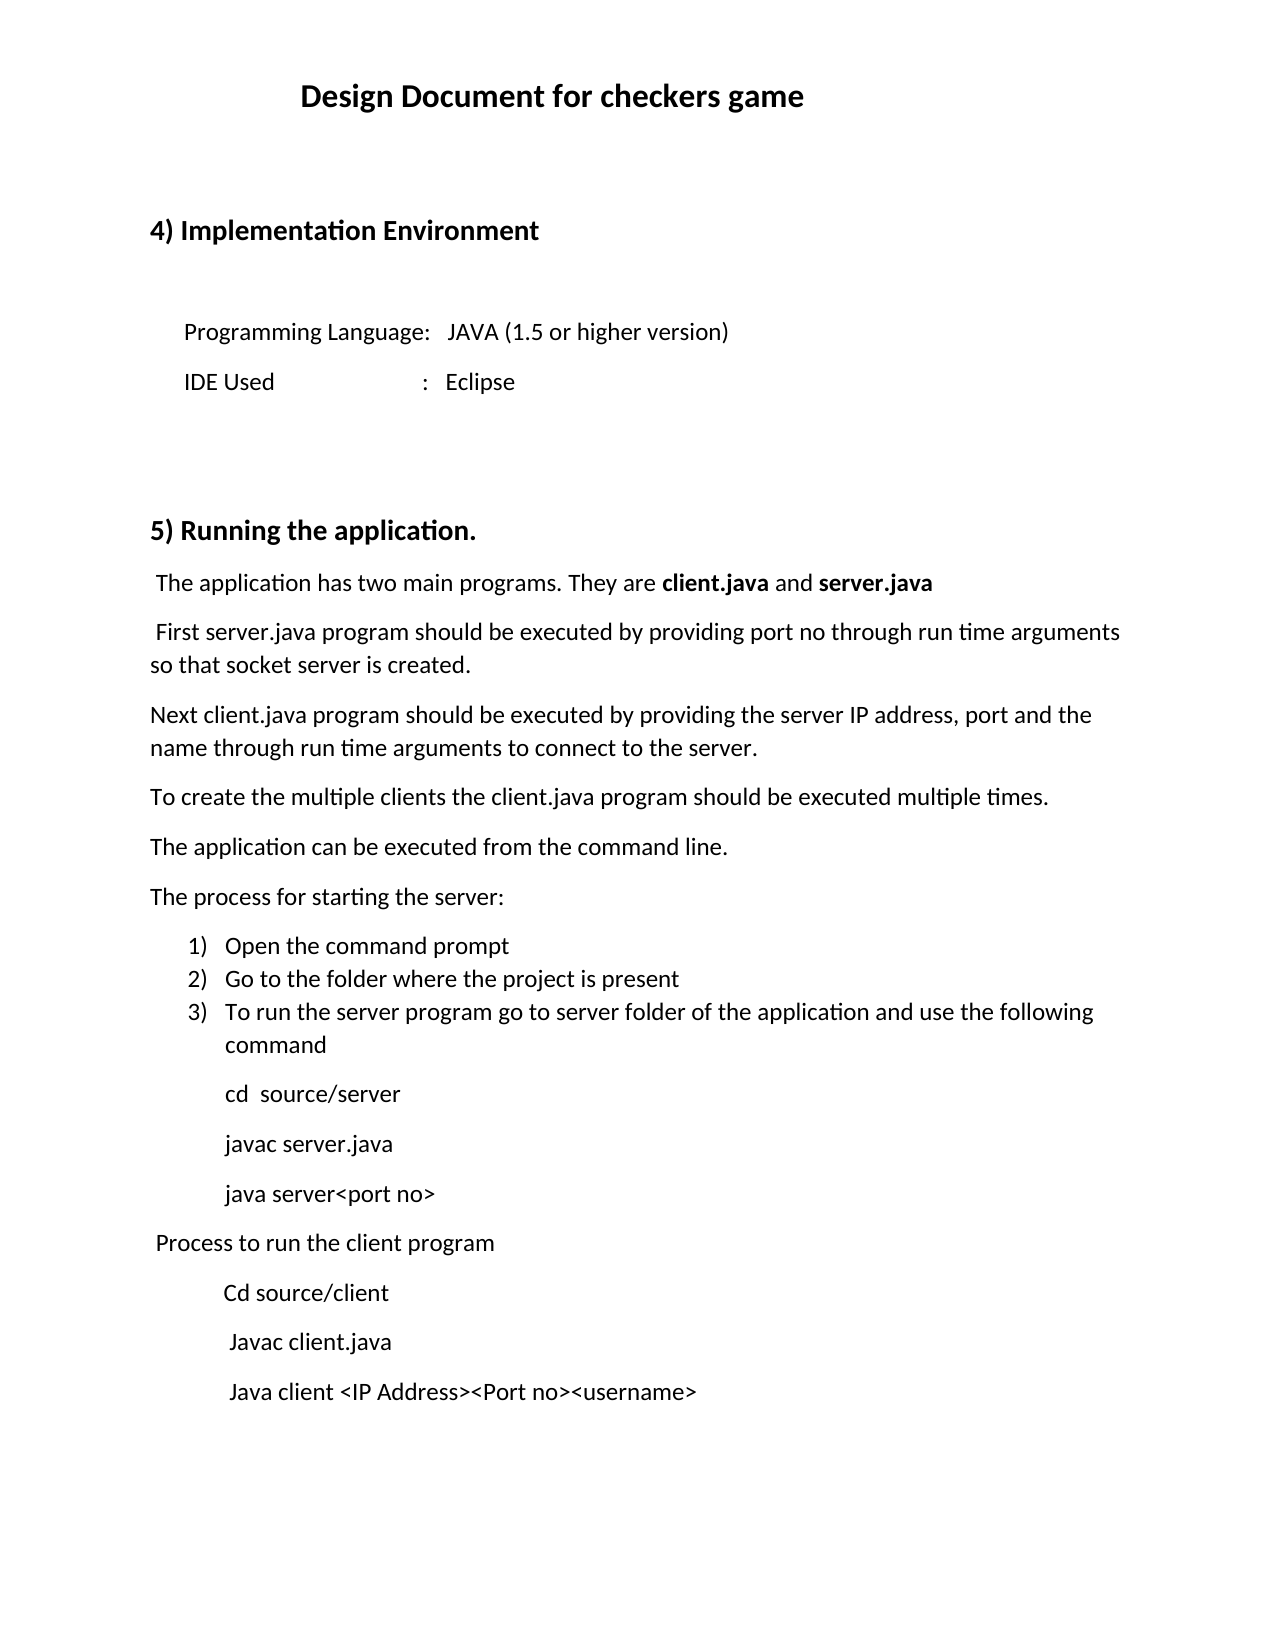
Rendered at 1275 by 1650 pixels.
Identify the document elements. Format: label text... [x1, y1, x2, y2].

text Process to run the client program [150, 1227, 1125, 1258]
text java server<port no> [225, 1178, 1125, 1208]
list To run the server program go to server folder of the application and use the following command [187, 996, 1125, 1059]
text The process for starting the server: [150, 881, 1125, 911]
text 4) Implementation Environment [150, 212, 1125, 247]
text First server.java program should be executed by providing port no through run time arguments so that socket server is created. [150, 617, 1125, 680]
text Java client <IP Address><Port no><username> [150, 1376, 1125, 1407]
list Go to the folder where the project is present [187, 963, 1125, 994]
text 5) Running the application. [150, 512, 1125, 547]
text The application can be executed from the command line. [150, 831, 1125, 862]
text cd source/server [225, 1079, 1125, 1109]
text The application has two main programs. They are client.java and server.java [150, 567, 1125, 597]
list Open the command prompt [187, 930, 1125, 961]
text Cd source/client [150, 1277, 1125, 1307]
text Programming Language: JAVA (1.5 or higher version) [150, 316, 1125, 347]
text Javac client.java [150, 1327, 1125, 1357]
text Next client.java program should be executed by providing the server IP address, port and the name through run time arguments to connect to the server. [150, 699, 1125, 762]
text IDE Used : Eclipse [150, 366, 1125, 396]
text To create the multiple clients the client.java program should be executed multiple times. [150, 782, 1125, 812]
text javac server.java [225, 1128, 1125, 1159]
